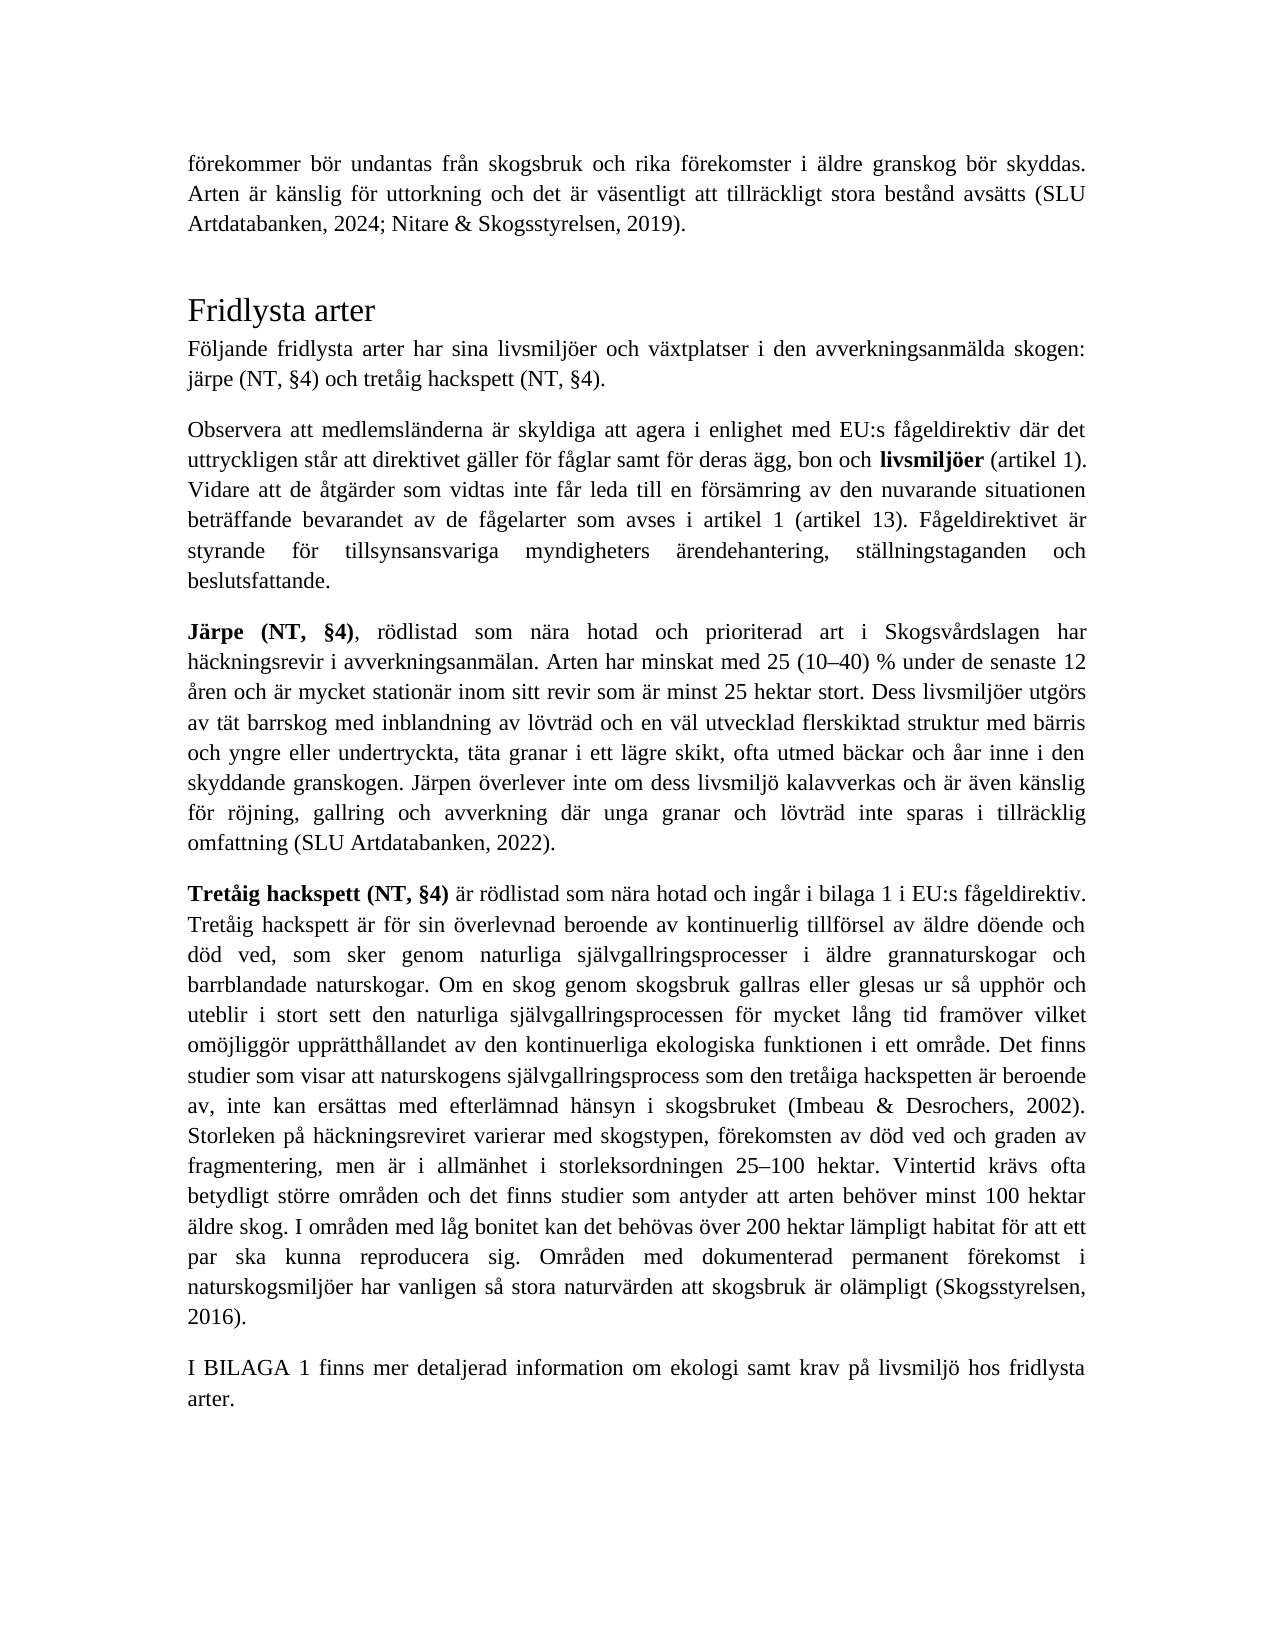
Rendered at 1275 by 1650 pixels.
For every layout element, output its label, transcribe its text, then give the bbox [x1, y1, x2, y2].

subtitle Fridlysta arter [187, 291, 1087, 329]
text I BILAGA 1 finns mer detaljerad information om ekologi samt krav på livsmiljö hos fridlysta arter. [187, 1354, 1087, 1411]
text Följande fridlysta arter har sina livsmiljöer och växtplatser i den avverkningsanmälda skogen: järpe (NT, §4) och tretåig hackspett (NT, §4). [187, 335, 1087, 391]
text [187, 150, 1087, 237]
text Tretåig hackspett (NT, §4) är rödlistad som nära hotad och ingår i bilaga 1 i EU:s fågeldirektiv. Tretåig hackspett är för sin överlevnad beroende av kontinuerlig tillförsel av äldre döende och död ved, som sker genom naturliga självgallringsprocesser i äldre grannaturskogar och barrblandade naturskogar. Om en skog genom skogsbruk gallras eller glesas ur så upphör och uteblir i stort sett den naturliga självgallringsprocessen för mycket lång tid framöver vilket omöjliggör upprätthållandet av den kontinuerliga ekologiska funktionen i ett område. Det finns studier som visar att naturskogens självgallringsprocess som den tretåiga hackspetten är beroende av, inte kan ersättas med efterlämnad hänsyn i skogsbruket (Imbeau & Desrochers, 2002). Storleken på häckningsreviret varierar med skogstypen, förekomsten av död ved och graden av fragmentering, men är i allmänhet i storleksordningen 25–100 hektar. Vintertid krävs ofta betydligt större områden och det finns studier som antyder att arten behöver minst 100 hektar äldre skog. I områden med låg bonitet kan det behövas över 200 hektar lämpligt habitat för att ett par ska kunna reproducera sig. Områden med dokumenterad permanent förekomst i naturskogsmiljöer har vanligen så stora naturvärden att skogsbruk är olämpligt (Skogsstyrelsen, 2016). [187, 881, 1087, 1330]
text Järpe (NT, §4), rödlistad som nära hotad och prioriterad art i Skogsvårdslagen har häckningsrevir i avverkningsanmälan. Arten har minskat med 25 (10–40) % under de senaste 12 åren och är mycket stationär inom sitt revir som är minst 25 hektar stort. Dess livsmiljöer utgörs av tät barrskog med inblandning av lövträd och en väl utvecklad flerskiktad struktur med bärris och yngre eller undertryckta, täta granar i ett lägre skikt, ofta utmed bäckar och åar inne i den skyddande granskogen. Järpen överlever inte om dess livsmiljö kalavverkas och är även känslig för röjning, gallring och avverkning där unga granar och lövträd inte sparas i tillräcklig omfattning (SLU Artdatabanken, 2022). [187, 618, 1087, 856]
text Observera att medlemsländerna är skyldiga att agera i enlighet med EU:s fågeldirektiv där det uttryckligen står att direktivet gäller för fåglar samt för deras ägg, bon och livsmiljöer (artikel 1). Vidare att de åtgärder som vidtas inte får leda till en försämring av den nuvarande situationen beträffande bevarandet av de fågelarter som avses i artikel 1 (artikel 13). Fågeldirektivet är styrande för tillsynsansvariga myndigheters ärendehantering, ställningstaganden och beslutsfattande. [187, 416, 1087, 593]
